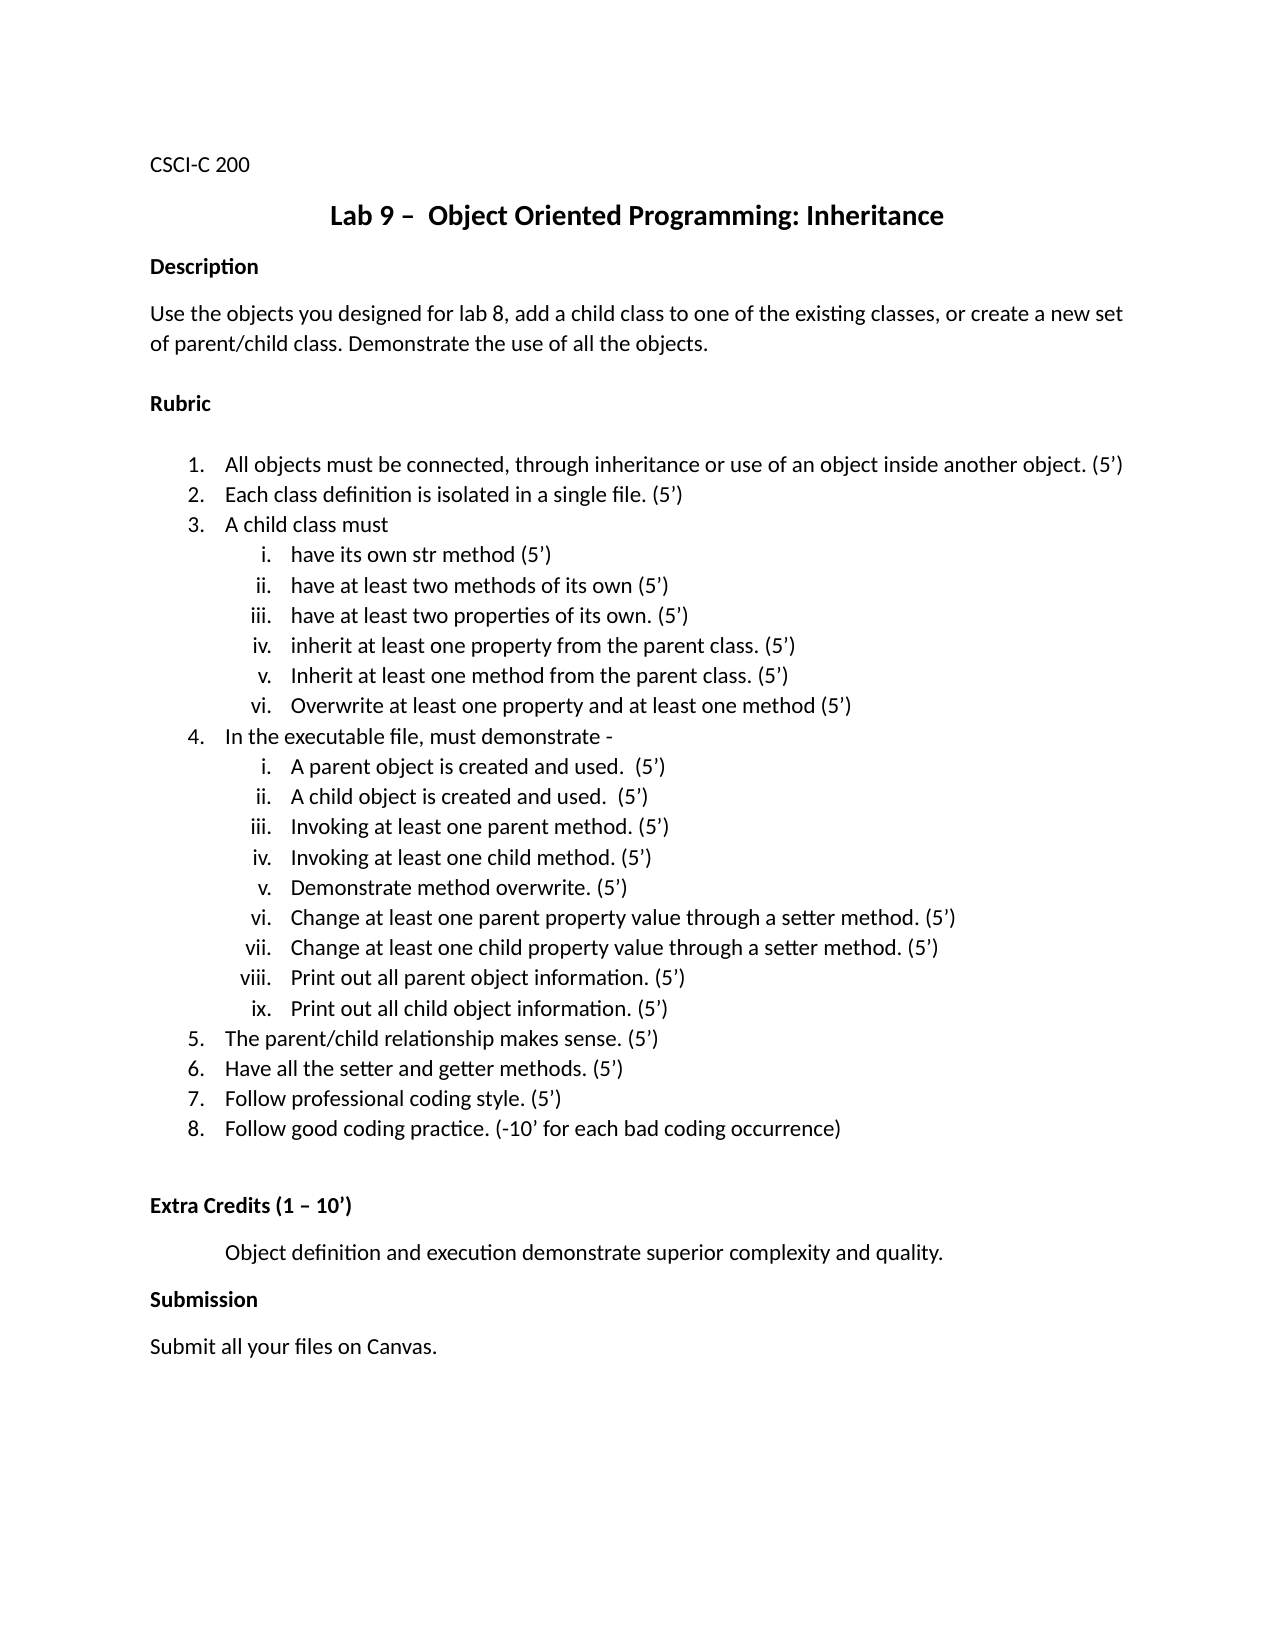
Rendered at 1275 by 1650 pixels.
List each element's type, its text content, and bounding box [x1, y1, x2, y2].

text Extra Credits (1 – 10’) [150, 1192, 1125, 1219]
list A child class must [187, 510, 1125, 538]
text CSCI-C 200 [150, 150, 1125, 178]
list Invoking at least one parent method. (5’) [272, 812, 1125, 840]
list have its own str method (5’) [272, 541, 1125, 568]
text Description [150, 252, 1125, 280]
list have at least two properties of its own. (5’) [272, 601, 1125, 629]
text Lab 9 – Object Oriented Programming: Inheritance [150, 197, 1125, 232]
list Change at least one child property value through a setter method. (5’) [272, 933, 1125, 961]
text Object definition and execution demonstrate superior complexity and quality. [150, 1238, 1125, 1266]
list Rubric [150, 389, 1125, 417]
list The parent/child relationship makes sense. (5’) [187, 1024, 1125, 1052]
list Have all the setter and getter methods. (5’) [187, 1054, 1125, 1082]
list A child object is created and used. (5’) [272, 782, 1125, 810]
list A parent object is created and used. (5’) [272, 752, 1125, 780]
list Invoking at least one child method. (5’) [272, 843, 1125, 871]
list have at least two methods of its own (5’) [272, 571, 1125, 599]
list Print out all child object information. (5’) [272, 994, 1125, 1022]
list All objects must be connected, through inheritance or use of an object inside another object. (5’) [187, 450, 1125, 478]
list Change at least one parent property value through a setter method. (5’) [272, 903, 1125, 931]
list Print out all parent object information. (5’) [272, 963, 1125, 991]
text Submission [150, 1285, 1125, 1313]
list Follow professional coding style. (5’) [187, 1084, 1125, 1112]
list Inherit at least one method from the parent class. (5’) [272, 661, 1125, 689]
list Use the objects you designed for lab 8, add a child class to one of the existing classes, or create a new set of parent/child class. Demonstrate the use of all the objects. [150, 299, 1125, 357]
list Overwrite at least one property and at least one method (5’) [272, 692, 1125, 719]
list Demonstrate method overwrite. (5’) [272, 873, 1125, 901]
list inherit at least one property from the parent class. (5’) [272, 631, 1125, 659]
text Submit all your files on Canvas. [150, 1332, 1125, 1360]
list Follow good coding practice. (-10’ for each bad coding occurrence) [187, 1114, 1125, 1142]
list In the executable file, must demonstrate - [187, 722, 1125, 750]
list Each class definition is isolated in a single file. (5’) [187, 480, 1125, 508]
